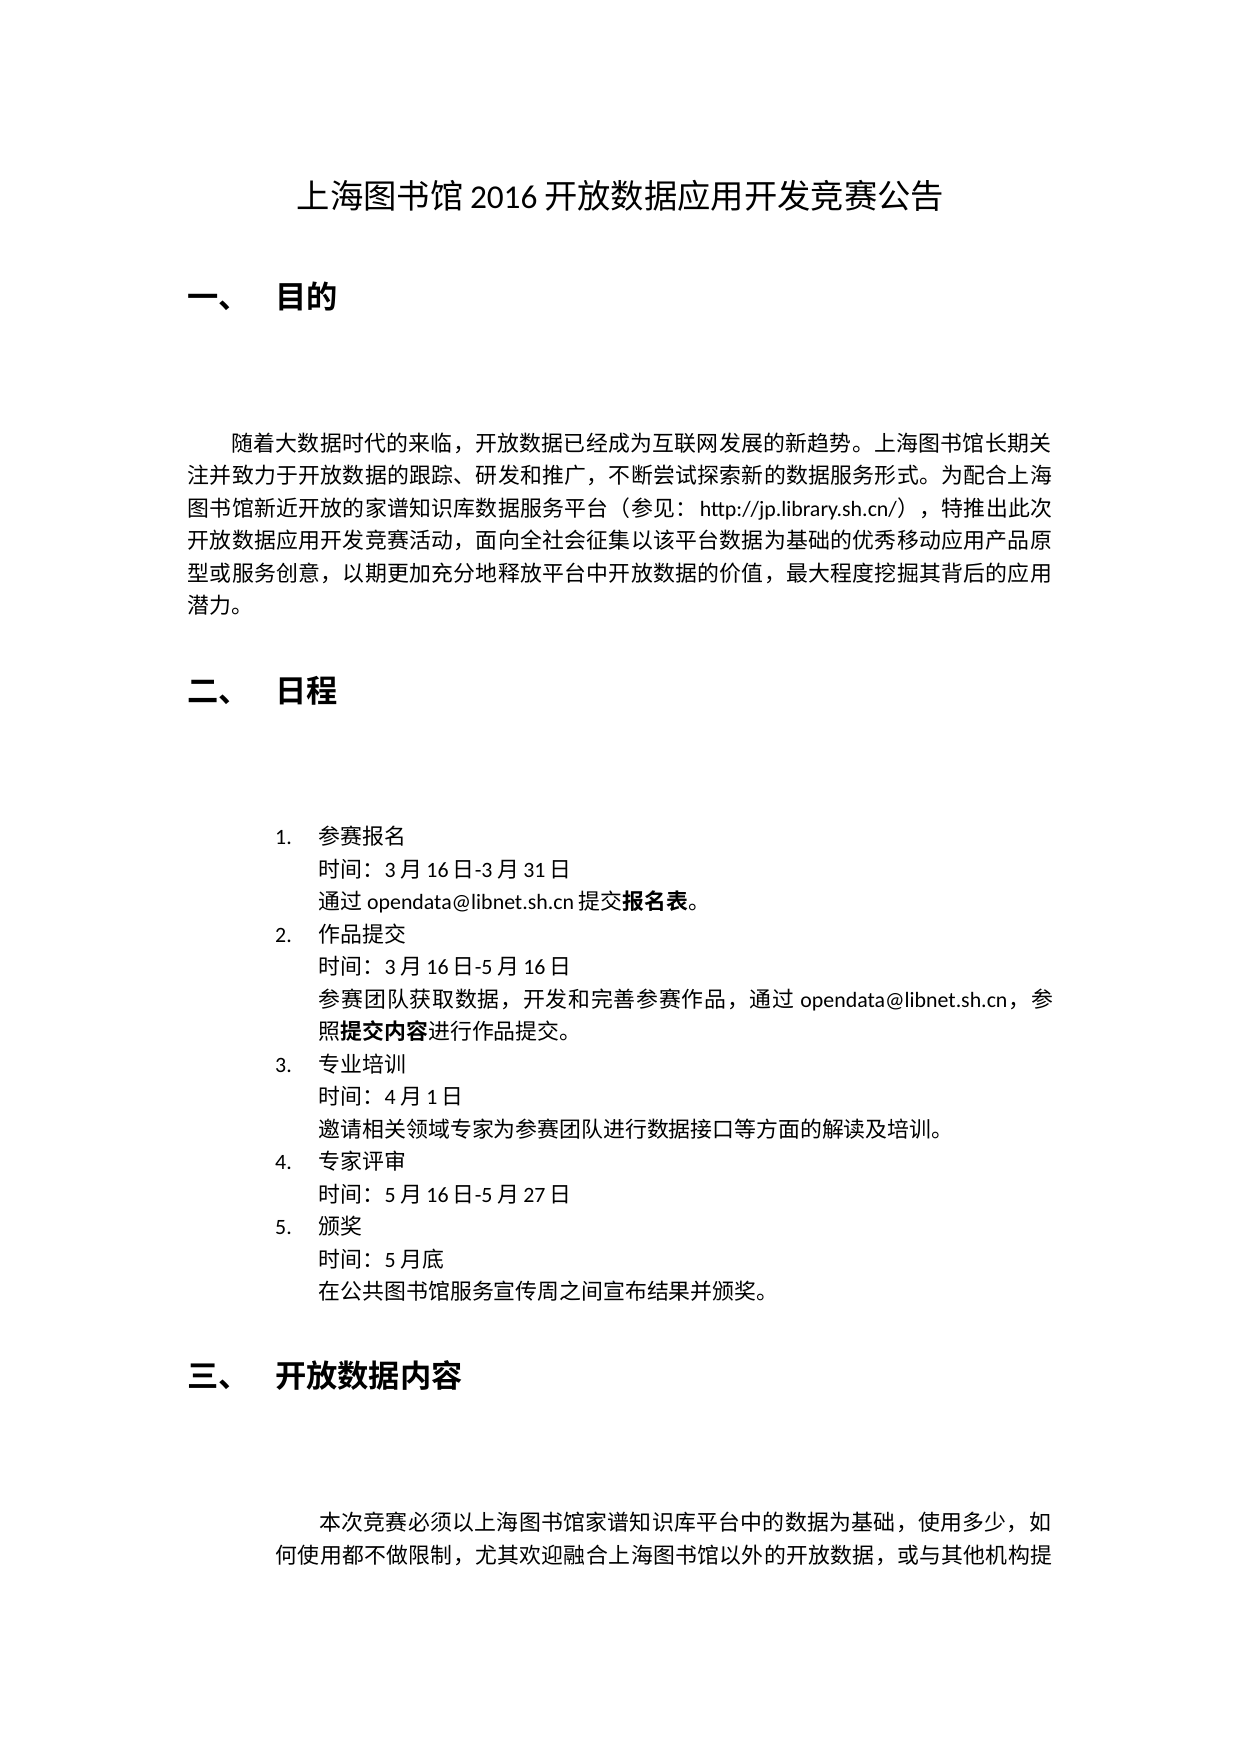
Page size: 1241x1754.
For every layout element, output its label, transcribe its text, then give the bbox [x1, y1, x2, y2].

list 时间：5月底 [319, 1241, 1053, 1274]
text 随着大数据时代的来临，开放数据已经成为互联网发展的新趋势。上海图书馆长期关注并致力于开放数据的跟踪、研发和推广，不断尝试探索新的数据服务形式。为配合上海图书馆新近开放的家谱知识库数据服务平台（参见：http://jp.library.sh.cn/），特推出此次开放数据应用开发竞赛活动，面向全社会征集以该平台数据为基础的优秀移动应用产品原型或服务创意，以期更加充分地释放平台中开放数据的价值，最大程度挖掘其背后的应用潜力。 [187, 425, 1053, 620]
list 通过opendata@libnet.sh.cn提交报名表。 [319, 884, 1053, 916]
list 时间：3月16日-3月31日 [319, 851, 1053, 884]
list 专家评审 [275, 1144, 1053, 1176]
list 在公共图书馆服务宣传周之间宣布结果并颁奖。 [319, 1274, 1053, 1306]
subtitle 开放数据内容 [187, 1342, 1053, 1407]
list 时间：4月1日 [319, 1079, 1053, 1111]
list 时间：5月16日-5月27日 [319, 1176, 1053, 1209]
list 时间：3月16日-5月16日 [319, 949, 1053, 981]
list 专业培训 [275, 1046, 1053, 1079]
list 参赛报名 [275, 819, 1053, 851]
list 颁奖 [275, 1209, 1053, 1241]
subtitle 目的 [187, 262, 1053, 327]
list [276, 1505, 1053, 1570]
subtitle 日程 [187, 656, 1053, 721]
list 作品提交 [275, 916, 1053, 949]
list 参赛团队获取数据，开发和完善参赛作品，通过opendata@libnet.sh.cn，参照提交内容进行作品提交。 [319, 981, 1053, 1046]
text 上海图书馆2016开放数据应用开发竞赛公告 [187, 162, 1053, 227]
list 邀请相关领域专家为参赛团队进行数据接口等方面的解读及培训。 [319, 1111, 1053, 1144]
